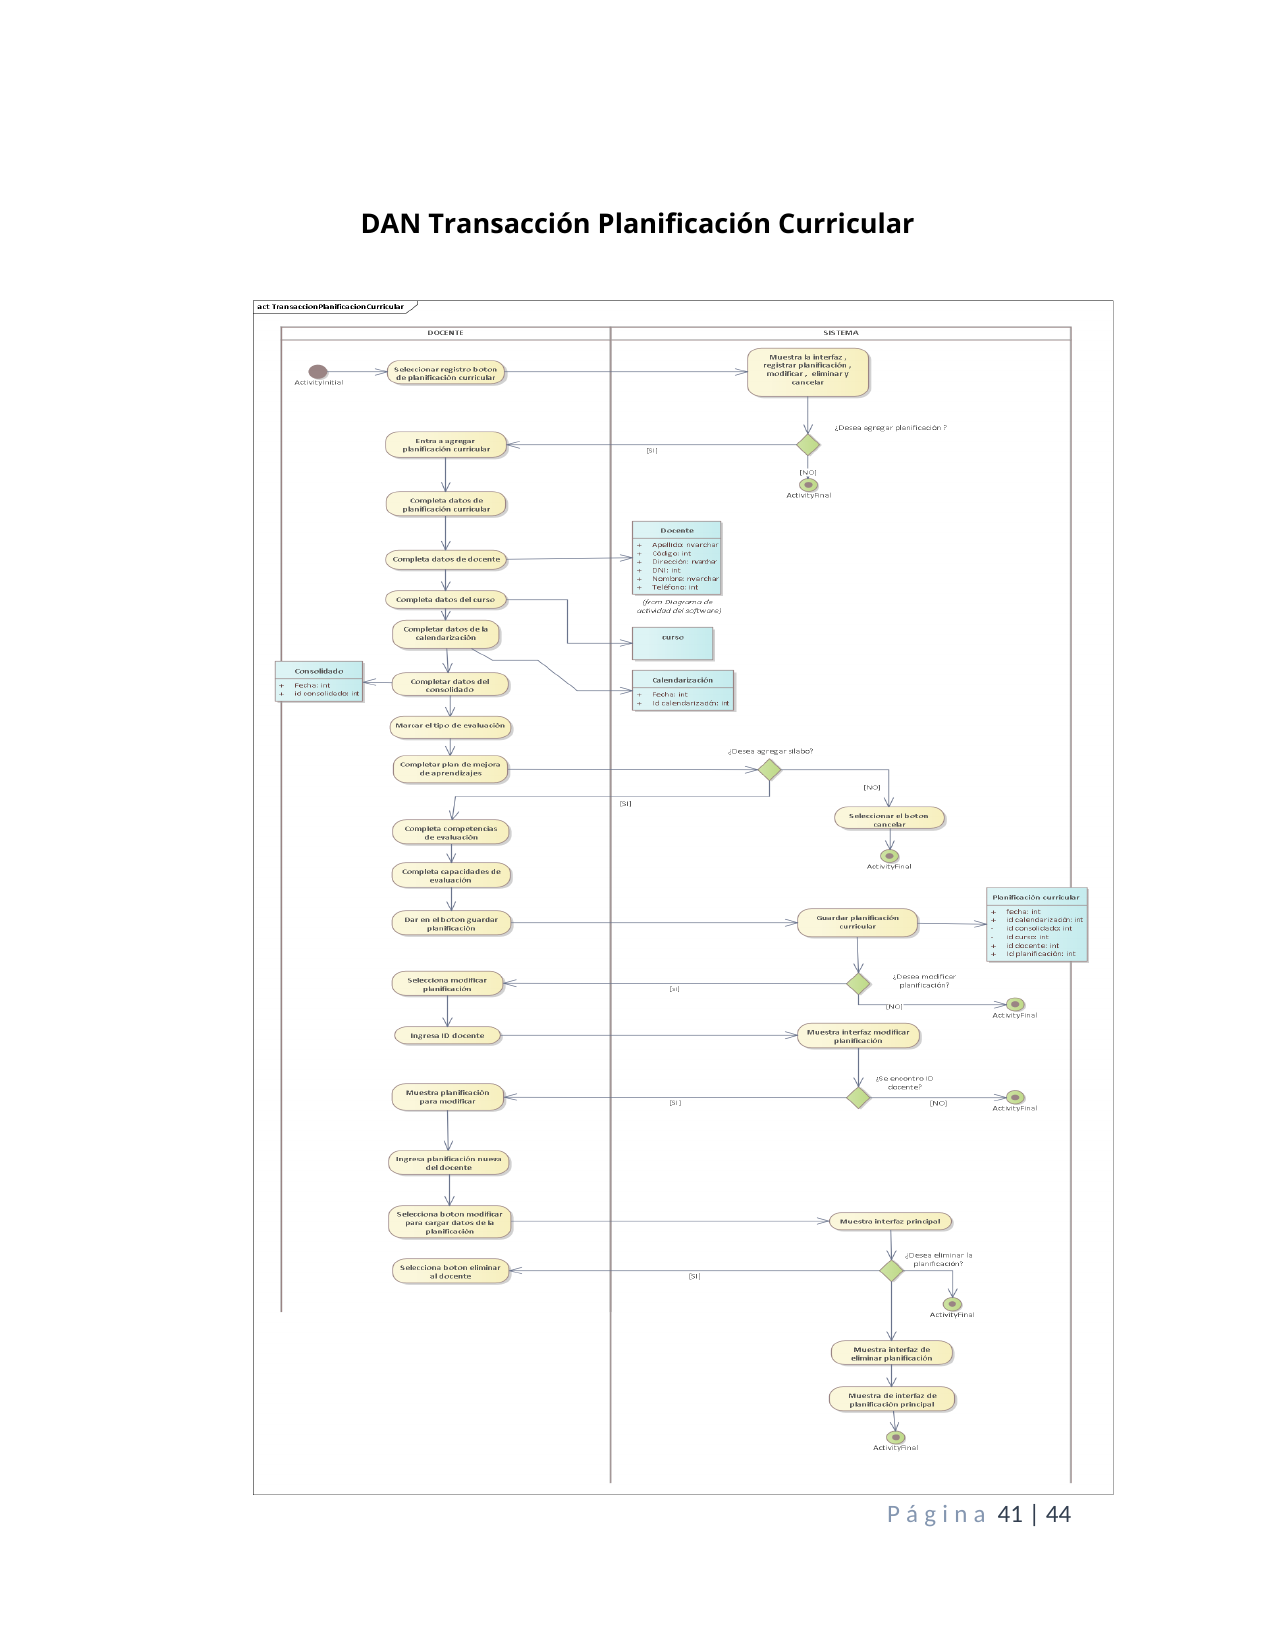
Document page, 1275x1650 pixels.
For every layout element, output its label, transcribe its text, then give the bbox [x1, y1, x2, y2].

text DAN Transacción Planificación Curricular [177, 204, 1098, 241]
picture [252, 300, 1114, 1495]
